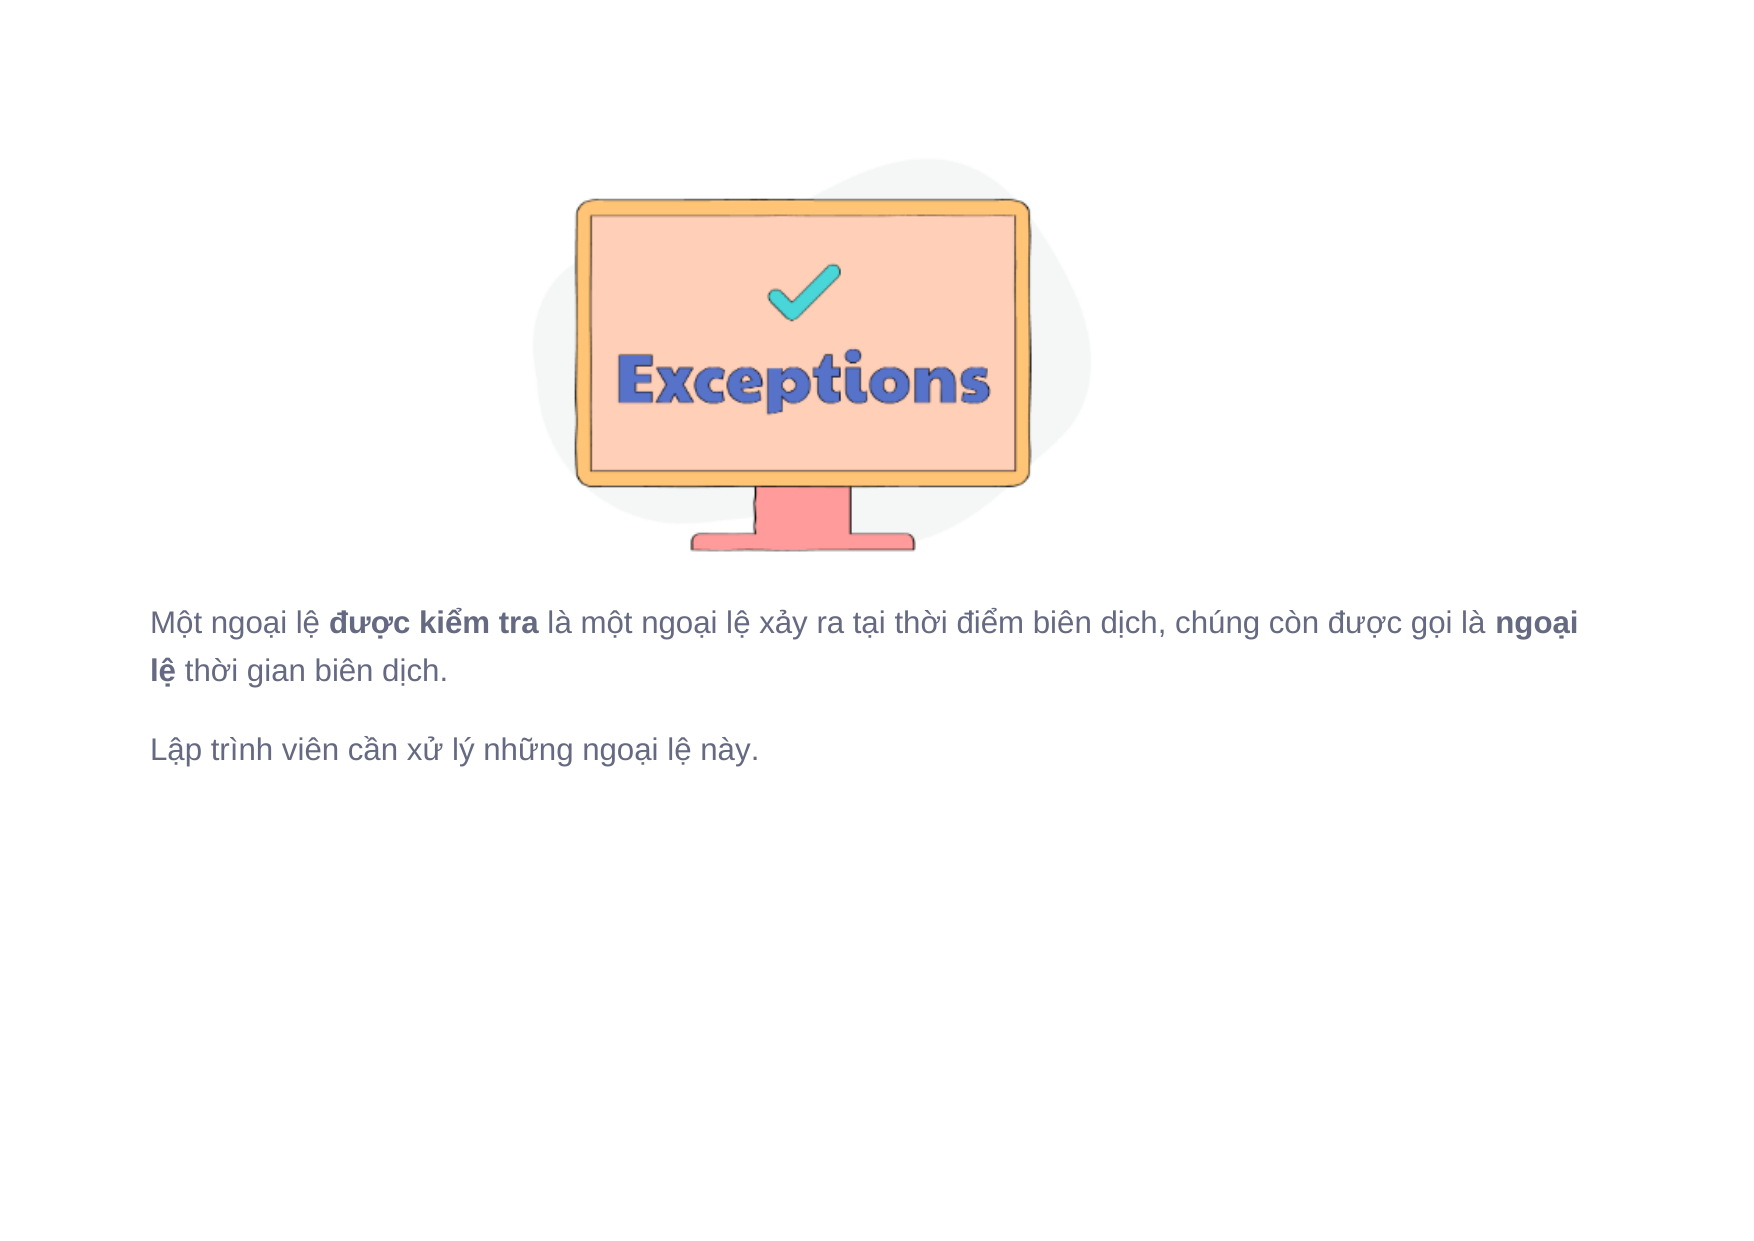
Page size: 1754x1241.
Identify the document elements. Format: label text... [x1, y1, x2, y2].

picture [525, 150, 1110, 569]
subtitle Lập trình viên cần xử lý những ngoại lệ này. [150, 731, 1604, 766]
subtitle Một ngoại lệ được kiểm tra là một ngoại lệ xảy ra tại thời điểm biên dịch, chúng còn được gọi là ngoại lệ thời gian biên dịch. [150, 604, 1604, 687]
